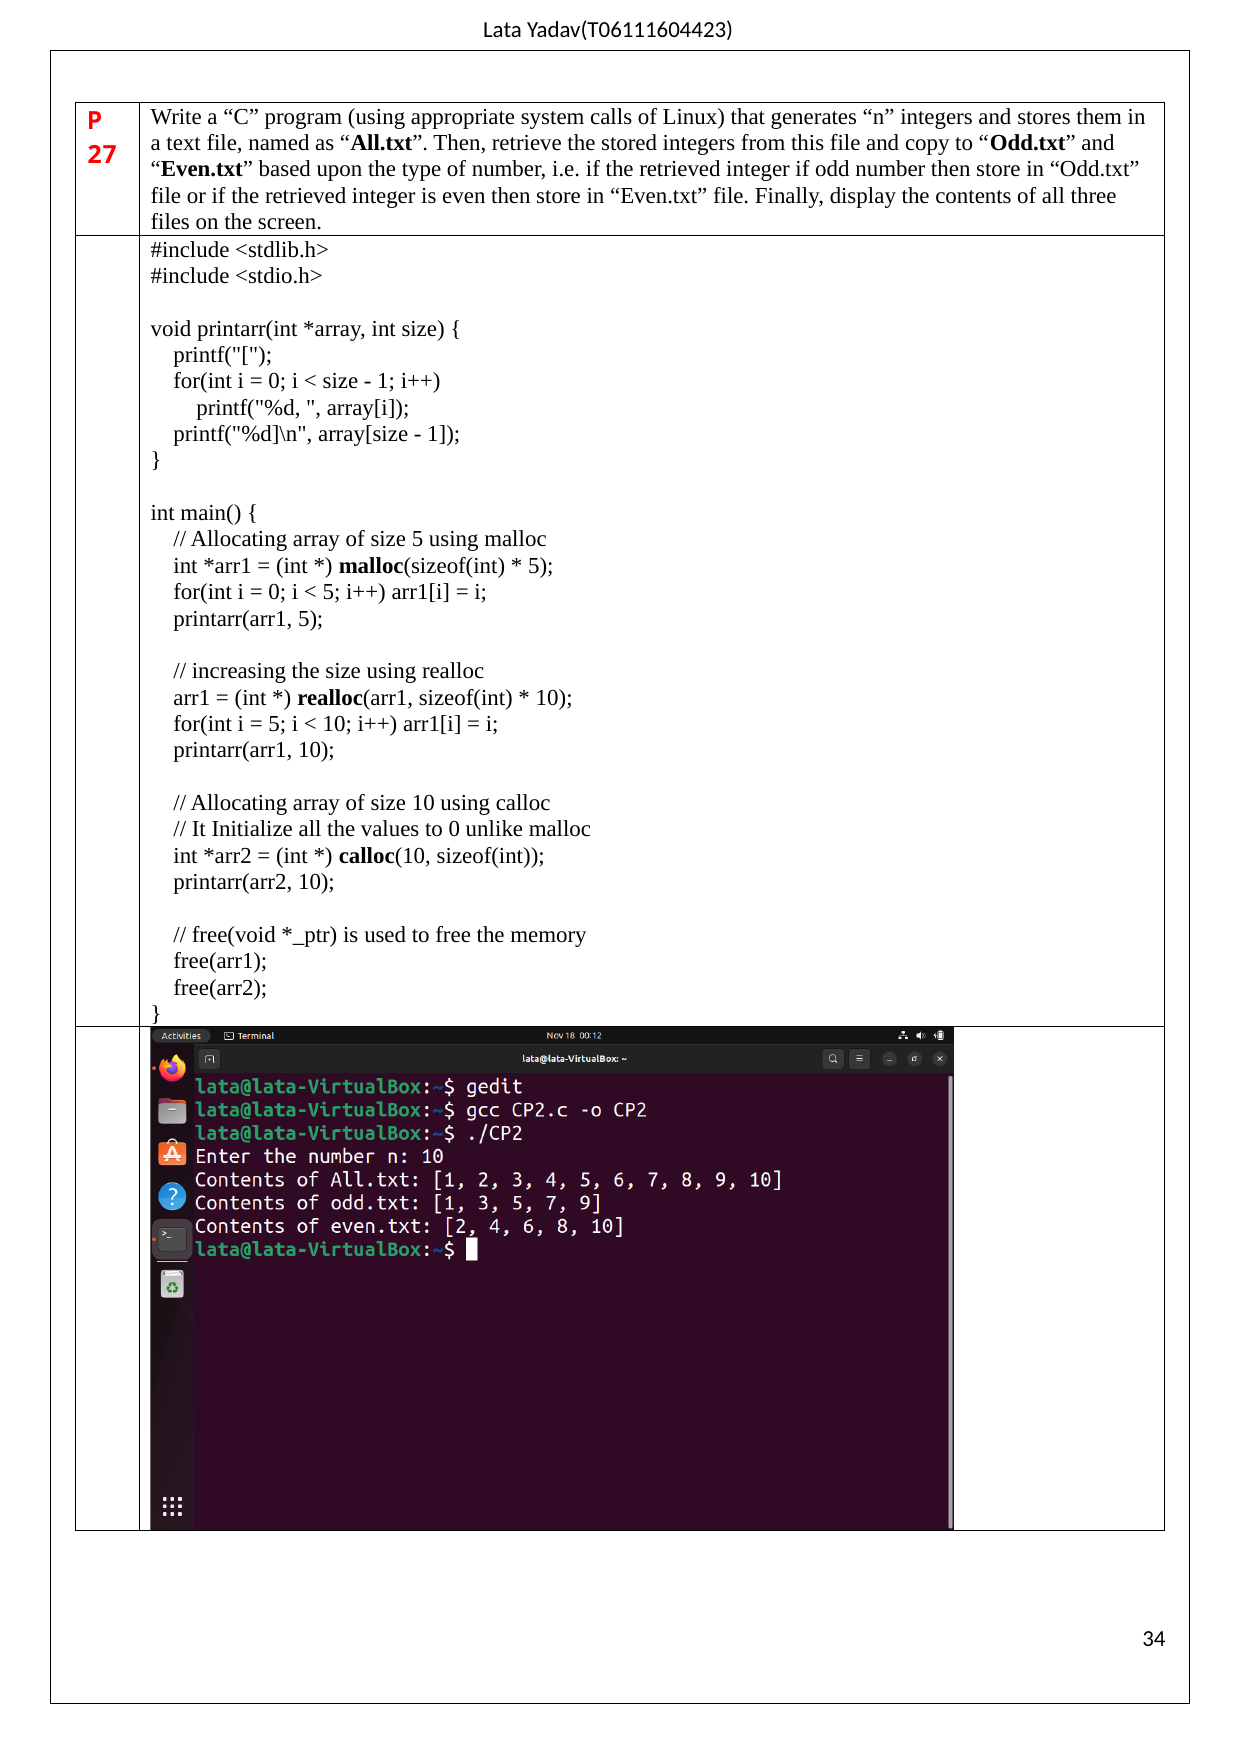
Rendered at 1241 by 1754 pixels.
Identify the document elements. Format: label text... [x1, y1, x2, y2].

table_header Write a “C” program (using appropriate system calls of Linux) that generates “n” integers and stores them in a text file, named as “All.txt”. Then, retrieve the stored integers from this file and copy to “Odd.txt” and “Even.txt” based upon the type of number, i.e. if the retrieved integer if odd number then store in “Odd.txt” file or if the retrieved integer is even then store in “Even.txt” file. Finally, display the contents of all three files on the screen. [140, 103, 1164, 234]
picture [150, 1027, 954, 1530]
table_header P27 [76, 103, 139, 234]
table_cell [76, 1027, 139, 1529]
table_cell [76, 236, 139, 1026]
table_cell [140, 1027, 150, 1529]
table_cell [954, 1027, 1164, 1529]
table_cell #include <stdlib.h> #include <stdio.h> void printarr(int *array, int size) { printf("["); for(int i = 0; i < size - 1; i++) printf("%d, ", array[i]); printf("%d]\n", array[size - 1]); } int main() { // Allocating array of size 5 using malloc int *arr1 = (int *) malloc(sizeof(int) * 5); for(int i = 0; i < 5; i++) arr1[i] = i; printarr(arr1, 5); // increasing the size using realloc arr1 = (int *) realloc(arr1, sizeof(int) * 10); for(int i = 5; i < 10; i++) arr1[i] = i; printarr(arr1, 10); // Allocating array of size 10 using calloc // It Initialize all the values to 0 unlike malloc int *arr2 = (int *) calloc(10, sizeof(int)); printarr(arr2, 10); // free(void *_ptr) is used to free the memory free(arr1); free(arr2); } [140, 236, 1164, 1026]
